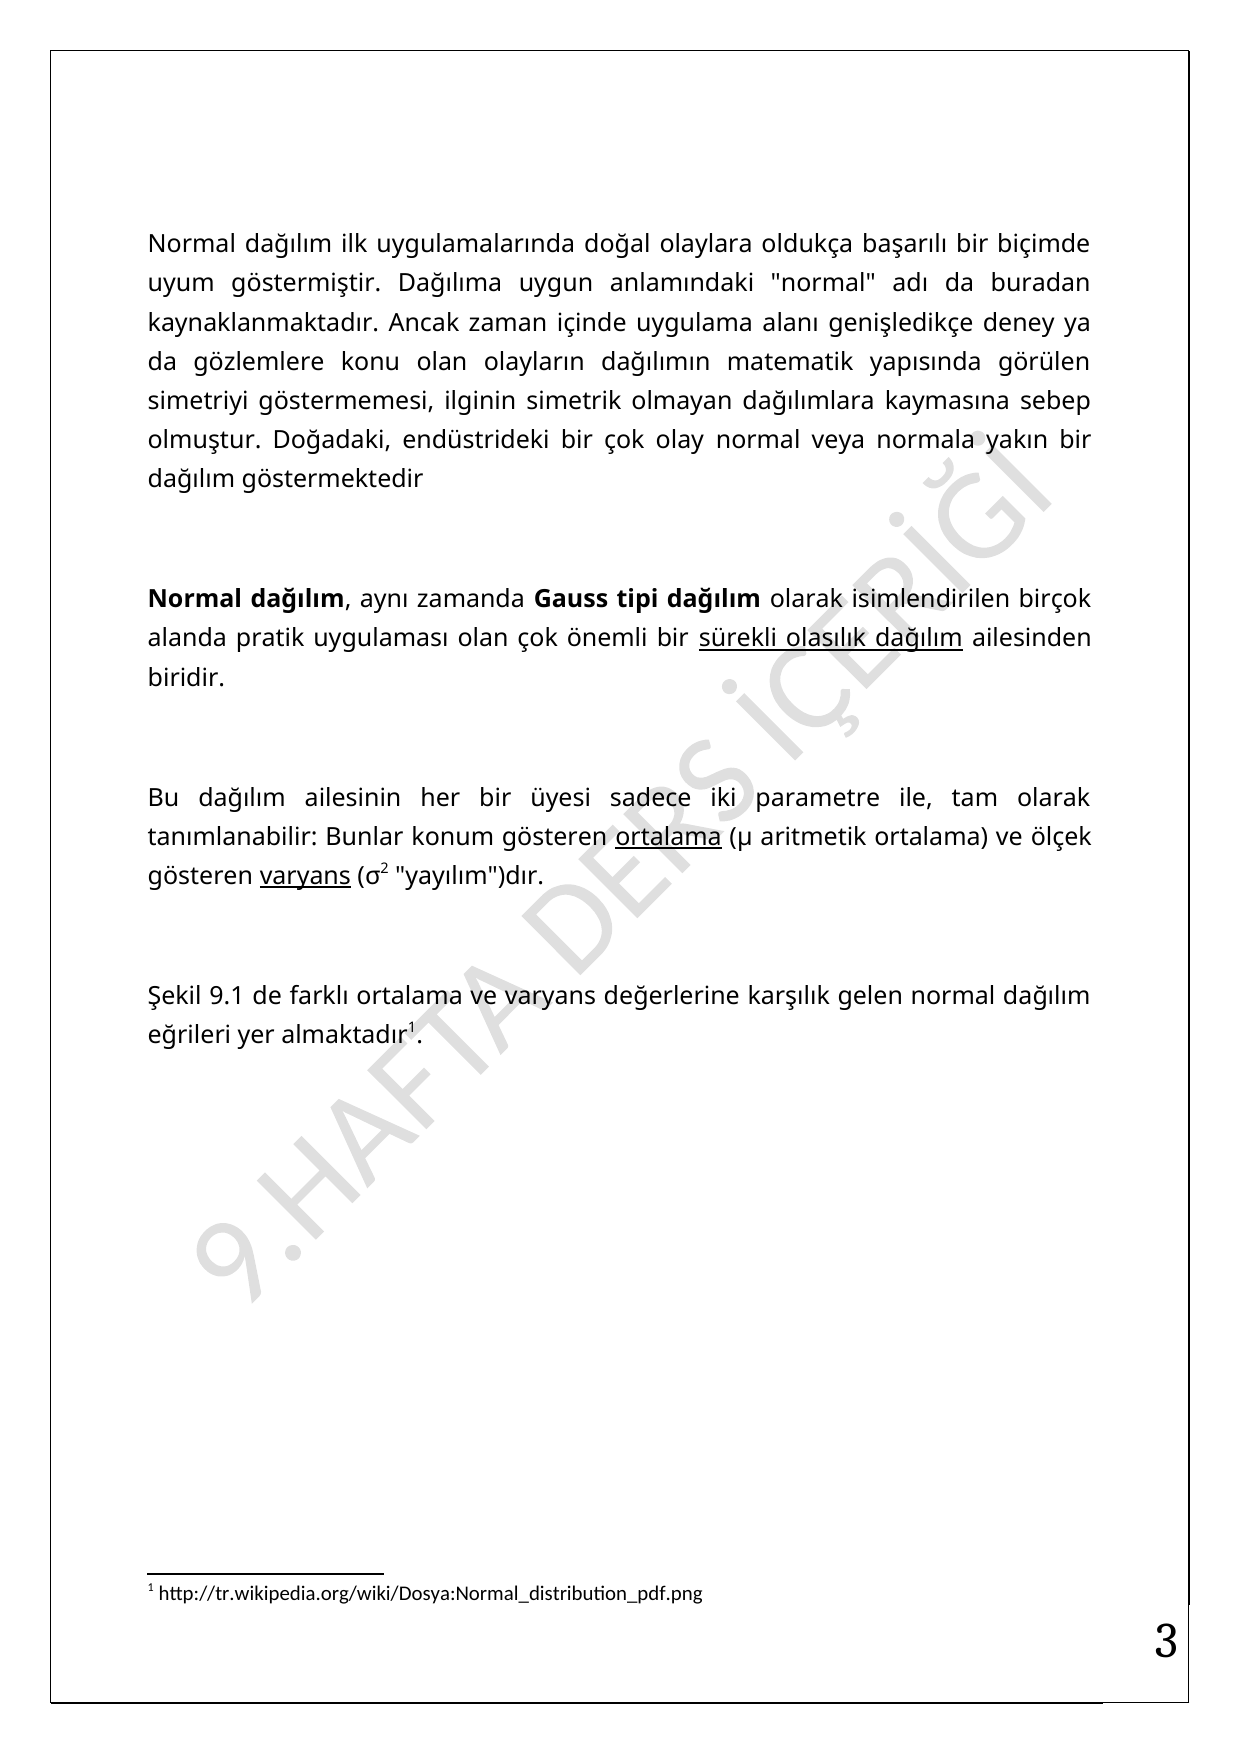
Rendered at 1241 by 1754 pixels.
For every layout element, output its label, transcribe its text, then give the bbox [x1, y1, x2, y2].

text Bu dağılım ailesinin her bir üyesi sadece iki parametre ile, tam olarak tanımlanabilir: Bunlar konum gösteren ortalama (μ aritmetik ortalama) ve ölçek gösteren varyans (σ2 "yayılım")dır. [147, 779, 1092, 892]
text Normal dağılım, aynı zamanda Gauss tipi dağılım olarak isimlendirilen birçok alanda pratik uygulaması olan çok önemli bir sürekli olasılık dağılım ailesinden biridir. [147, 581, 1092, 693]
text Normal dağılım ilk uygulamalarında doğal olaylara oldukça başarılı bir biçimde uyum göstermiştir. Dağılıma uygun anlamındaki "normal" adı da buradan kaynaklanmaktadır. Ancak zaman içinde uygulama alanı genişledikçe deney ya da gözlemlere konu olan olayların dağılımın matematik yapısında görülen simetriyi göstermemesi, ilginin simetrik olmayan dağılımlara kaymasına sebep olmuştur. Doğadaki, endüstrideki bir çok olay normal veya normala yakın bir dağılım göstermektedir [147, 148, 1092, 495]
text Şekil 9.1 de farklı ortalama ve varyans değerlerine karşılık gelen normal dağılım eğrileri yer almaktadır. [147, 978, 1092, 1051]
